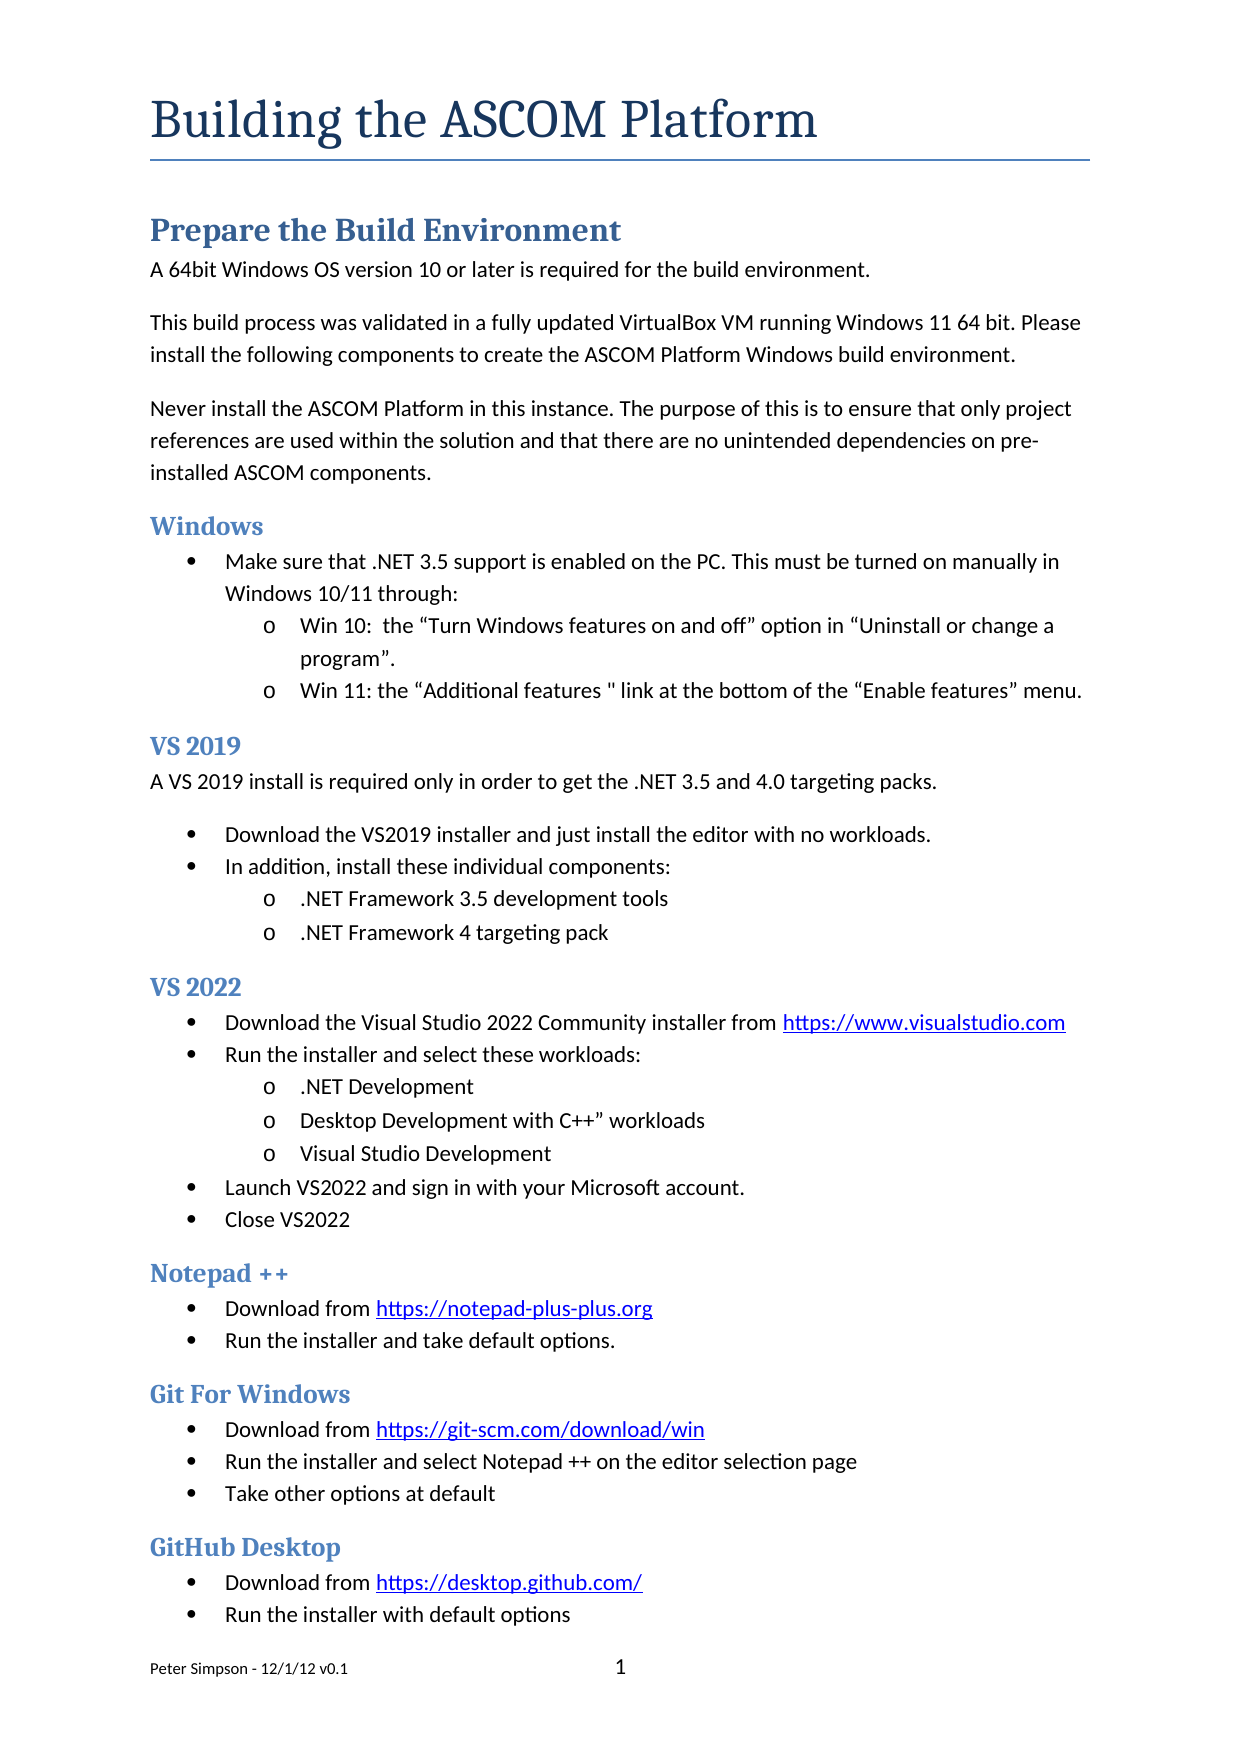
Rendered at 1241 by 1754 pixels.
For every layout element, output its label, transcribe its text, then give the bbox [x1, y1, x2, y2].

subtitle VS 2022 [150, 972, 1090, 1003]
list Win 11: the “Additional features " link at the bottom of the “Enable features” menu. [262, 677, 1090, 706]
subtitle Prepare the Build Environment [150, 211, 1090, 250]
list Visual Studio Development [262, 1139, 1090, 1168]
text Never install the ASCOM Platform in this instance. The purpose of this is to ensure that only project references are used within the solution and that there are no unintended dependencies on pre-installed ASCOM components. [150, 394, 1090, 486]
list .NET Framework 4 targeting pack [262, 918, 1090, 947]
subtitle Windows [150, 511, 1090, 542]
text A 64bit Windows OS version 10 or later is required for the build environment. [150, 255, 1090, 283]
list Launch VS2022 and sign in with your Microsoft account. [187, 1173, 1090, 1201]
text A VS 2019 install is required only in order to get the .NET 3.5 and 4.0 targeting packs. [150, 767, 1090, 795]
subtitle Notepad ++ [150, 1258, 1090, 1289]
list Close VS2022 [187, 1205, 1090, 1233]
list Take other options at default [187, 1479, 1090, 1507]
list Download from https://desktop.github.com/ [187, 1568, 1090, 1596]
list Run the installer and select these workloads: [187, 1040, 1090, 1068]
list Download the VS2019 installer and just install the editor with no workloads. [187, 820, 1090, 848]
title Building the ASCOM Platform [150, 89, 1090, 159]
list Run the installer with default options [187, 1600, 1090, 1628]
list Run the installer and take default options. [187, 1326, 1090, 1354]
list .NET Development [262, 1072, 1090, 1101]
list Download from https://git-scm.com/download/win [187, 1415, 1090, 1443]
list Run the installer and select Notepad ++ on the editor selection page [187, 1447, 1090, 1475]
list Download from https://notepad-plus-plus.org [187, 1294, 1090, 1322]
list Make sure that .NET 3.5 support is enabled on the PC. This must be turned on manually in Windows 10/11 through: [187, 547, 1090, 607]
list .NET Framework 3.5 development tools [262, 884, 1090, 913]
list In addition, install these individual components: [187, 852, 1090, 880]
subtitle VS 2019 [150, 731, 1090, 762]
list Desktop Development with C++” workloads [262, 1106, 1090, 1135]
list Download the Visual Studio 2022 Community installer from https://www.visualstudio.com [187, 1008, 1090, 1036]
subtitle Git For Windows [150, 1379, 1090, 1410]
list Win 10: the “Turn Windows features on and off” option in “Uninstall or change a program”. [262, 611, 1090, 672]
subtitle GitHub Desktop [150, 1532, 1090, 1563]
text This build process was validated in a fully updated VirtualBox VM running Windows 11 64 bit. Please install the following components to create the ASCOM Platform Windows build environment. [150, 308, 1090, 369]
